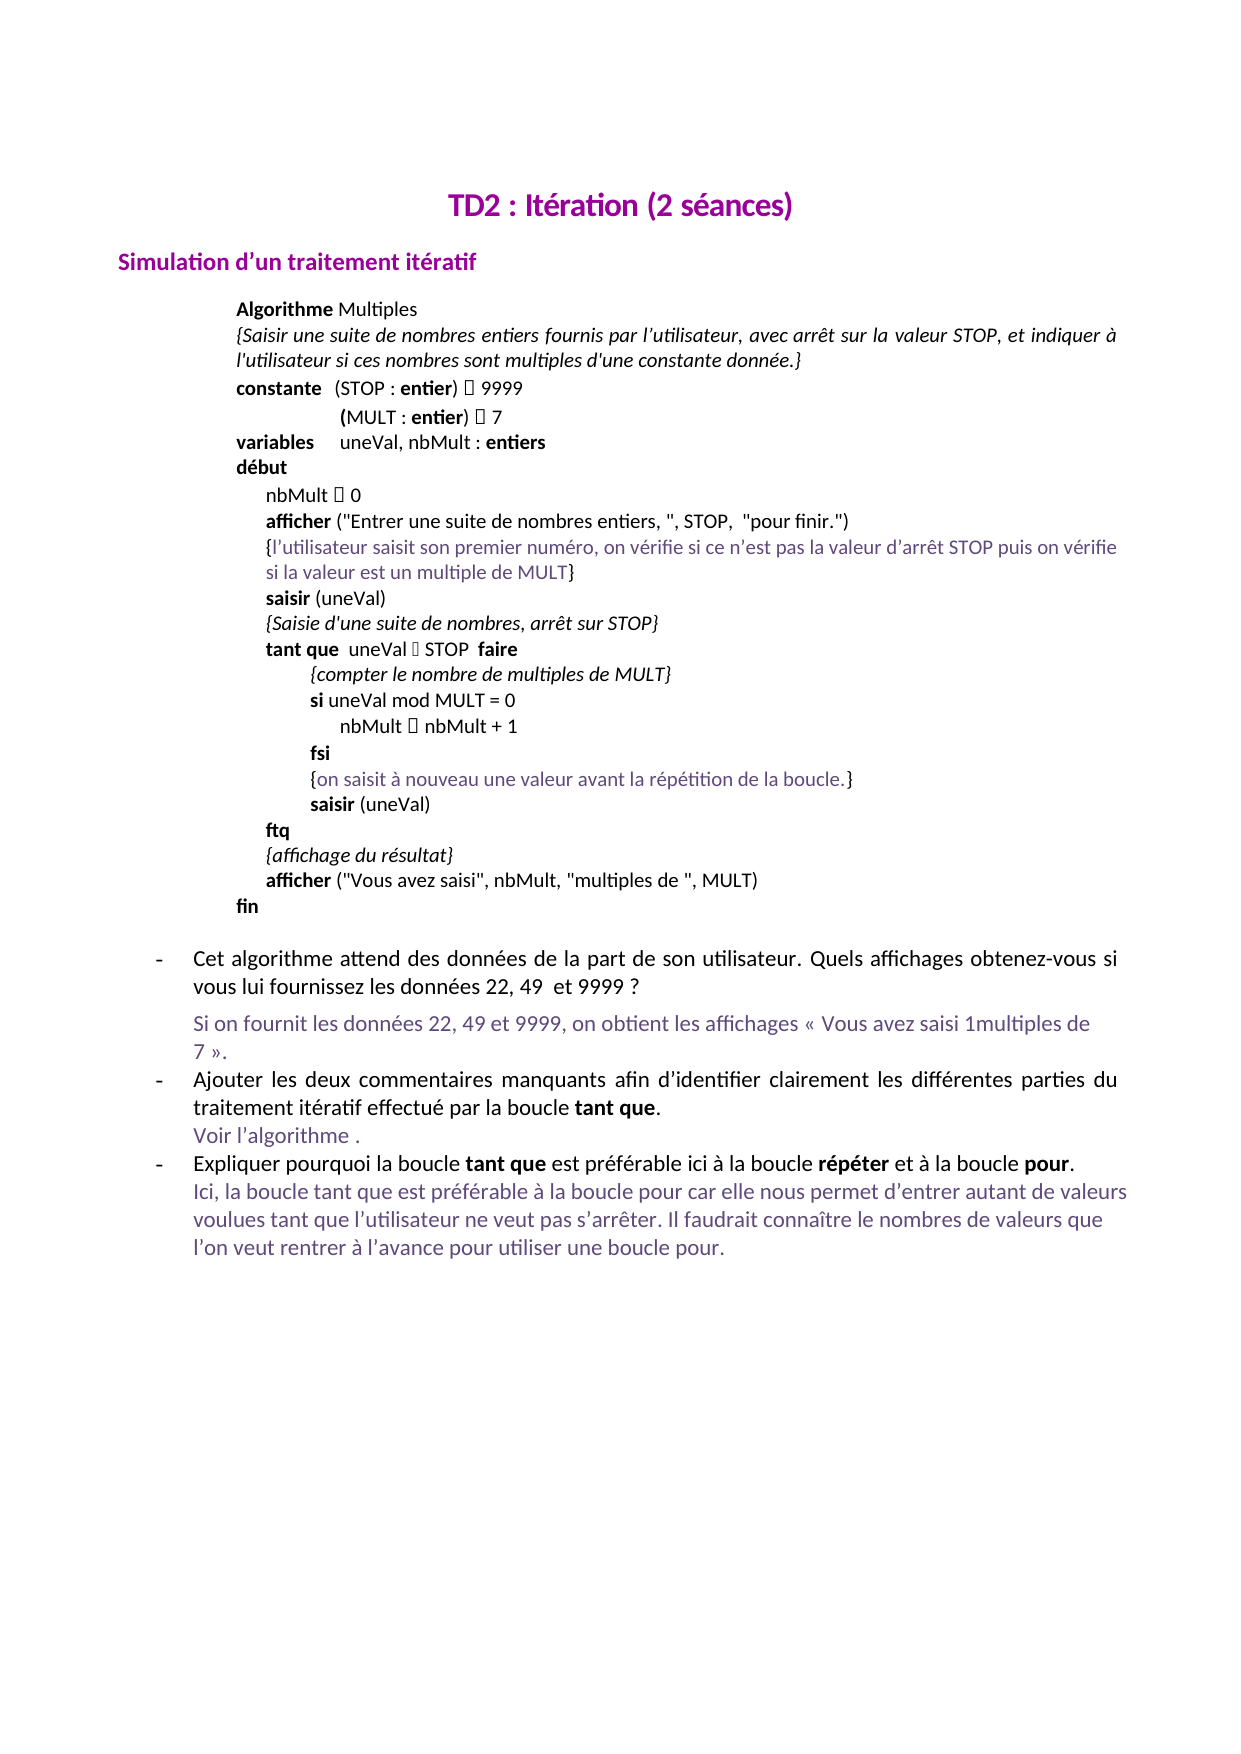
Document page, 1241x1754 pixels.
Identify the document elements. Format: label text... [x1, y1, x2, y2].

list Si on fournit les données 22, 49 et 9999, on obtient les affichages « Vous avez saisi 1multiples de 7 ». [193, 1009, 1123, 1065]
text constante (STOP : entier)  9999 [236, 373, 1134, 402]
text Voir l’algorithme . [193, 1121, 1134, 1149]
text Ici, la boucle tant que est préférable à la boucle pour car elle nous permet d’entrer autant de valeurs voulues tant que l’utilisateur ne veut pas s’arrêter. Il faudrait connaître le nombres de valeurs que l’on veut rentrer à l’avance pour utiliser une boucle pour. [193, 1177, 1134, 1261]
text fin [236, 893, 1134, 918]
text saisir (uneVal) [310, 791, 1134, 817]
text ftq [266, 817, 1134, 842]
text {Saisie d'une suite de nombres, arrêt sur STOP} [266, 610, 1134, 636]
text {l’utilisateur saisit son premier numéro, on vérifie si ce n’est pas la valeur d’arrêt STOP puis on vérifie si la valeur est un multiple de MULT} [266, 534, 1134, 585]
text tant que uneVal  STOP faire [266, 636, 1134, 661]
text si uneVal mod MULT = 0 nbMult  nbMult + 1 [310, 687, 527, 740]
text {Saisir une suite de nombres entiers fournis par l’utilisateur, avec arrêt sur la valeur STOP, et indiquer à l'utilisateur si ces nombres sont multiples d'une constante donnée.} [236, 322, 1134, 373]
text {affichage du résultat} [266, 842, 1134, 868]
subtitle Simulation d’un traitement itératif [118, 246, 1134, 276]
text afficher ("Entrer une suite de nombres entiers, ", STOP, "pour finir.") [266, 508, 1134, 534]
list Ajouter les deux commentaires manquants afin d’identifier clairement les différentes parties du [155, 1065, 1134, 1093]
text traitement itératif effectué par la boucle tant que. [193, 1093, 1134, 1121]
list Expliquer pourquoi la boucle tant que est préférable ici à la boucle répéter et à la boucle pour. [155, 1149, 1134, 1177]
list Cet algorithme attend des données de la part de son utilisateur. Quels affichages obtenez-vous si vous lui fournissez les données 22, 49 et 9999 ? [155, 944, 1123, 1000]
text (MULT : entier)  7 variables uneVal, nbMult : entiers début [236, 402, 548, 480]
text afficher ("Vous avez saisi", nbMult, "multiples de ", MULT) [266, 868, 1134, 893]
text saisir (uneVal) [266, 585, 1134, 610]
text fsi [310, 740, 1134, 766]
text {on saisit à nouveau une valeur avant la répétition de la boucle.} [310, 766, 1134, 791]
text Algorithme Multiples [236, 297, 1134, 322]
text {compter le nombre de multiples de MULT} [310, 661, 1134, 687]
text nbMult  0 [266, 480, 1134, 508]
title TD2 : Itération (2 séances) [117, 184, 1125, 225]
